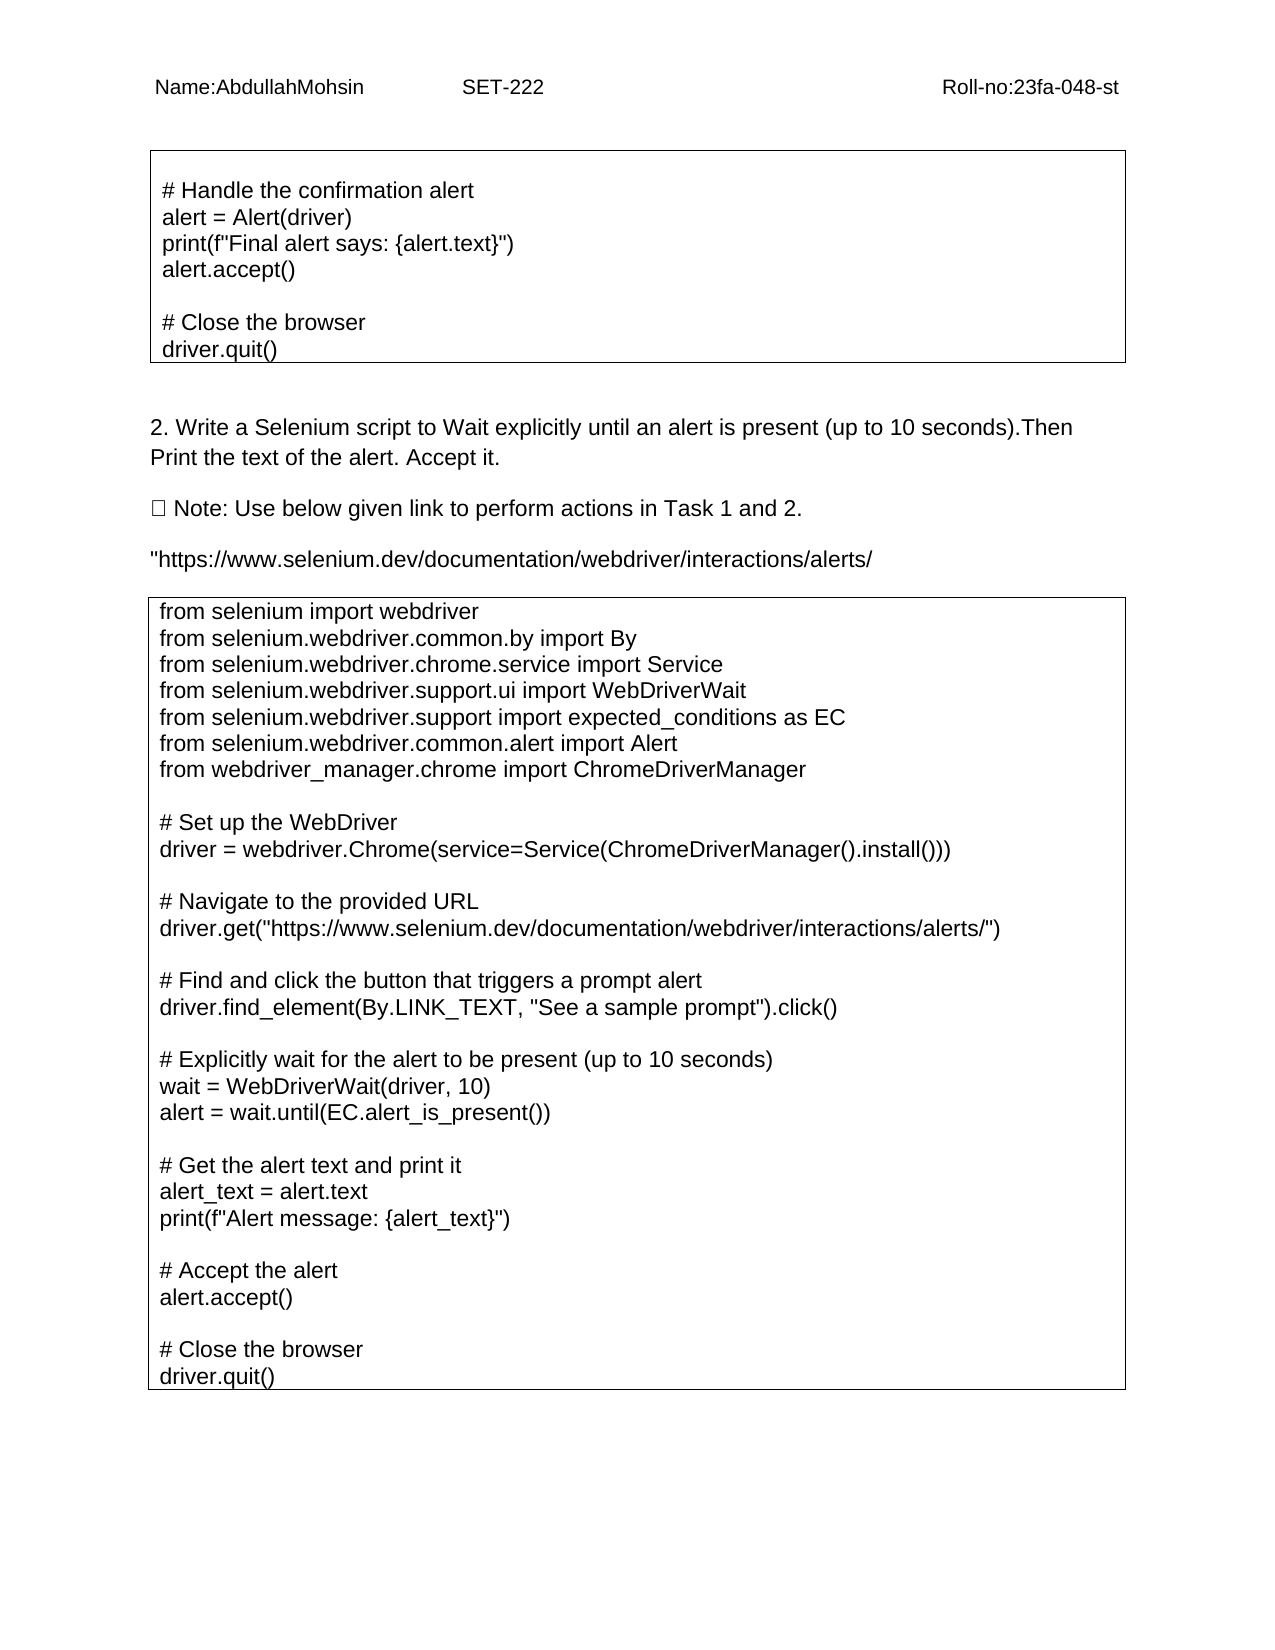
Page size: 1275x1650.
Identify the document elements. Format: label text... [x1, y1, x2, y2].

table_header from selenium import webdriver from selenium.webdriver.common.by import By from selenium.webdriver.chrome.service import Service from selenium.webdriver.support.ui import WebDriverWait from selenium.webdriver.support import expected_conditions as EC from selenium.webdriver.common.alert import Alert from webdriver_manager.chrome import ChromeDriverManager # Set up the WebDriver driver = webdriver.Chrome(service=Service(ChromeDriverManager().install())) # Navigate to the provided URL driver.get("https://www.selenium.dev/documentation/webdriver/interactions/alerts/") # Find and click the button that triggers a prompt alert driver.find_element(By.LINK_TEXT, "See a sample prompt").click() # Explicitly wait for the alert to be present (up to 10 seconds) wait = WebDriverWait(driver, 10) alert = wait.until(EC.alert_is_present()) # Get the alert text and print it alert_text = alert.text print(f"Alert message: {alert_text}") # Accept the alert alert.accept() # Close the browser driver.quit() [149, 598, 1125, 1389]
text "https://www.selenium.dev/documentation/webdriver/interactions/alerts/ [150, 546, 1125, 573]
text  Note: Use below given link to perform actions in Task 1 and 2. [150, 495, 1125, 522]
text 2. Write a Selenium script to Wait explicitly until an alert is present (up to 10 seconds).Then Print the text of the alert. Accept it. [150, 414, 1125, 471]
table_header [151, 151, 1125, 362]
